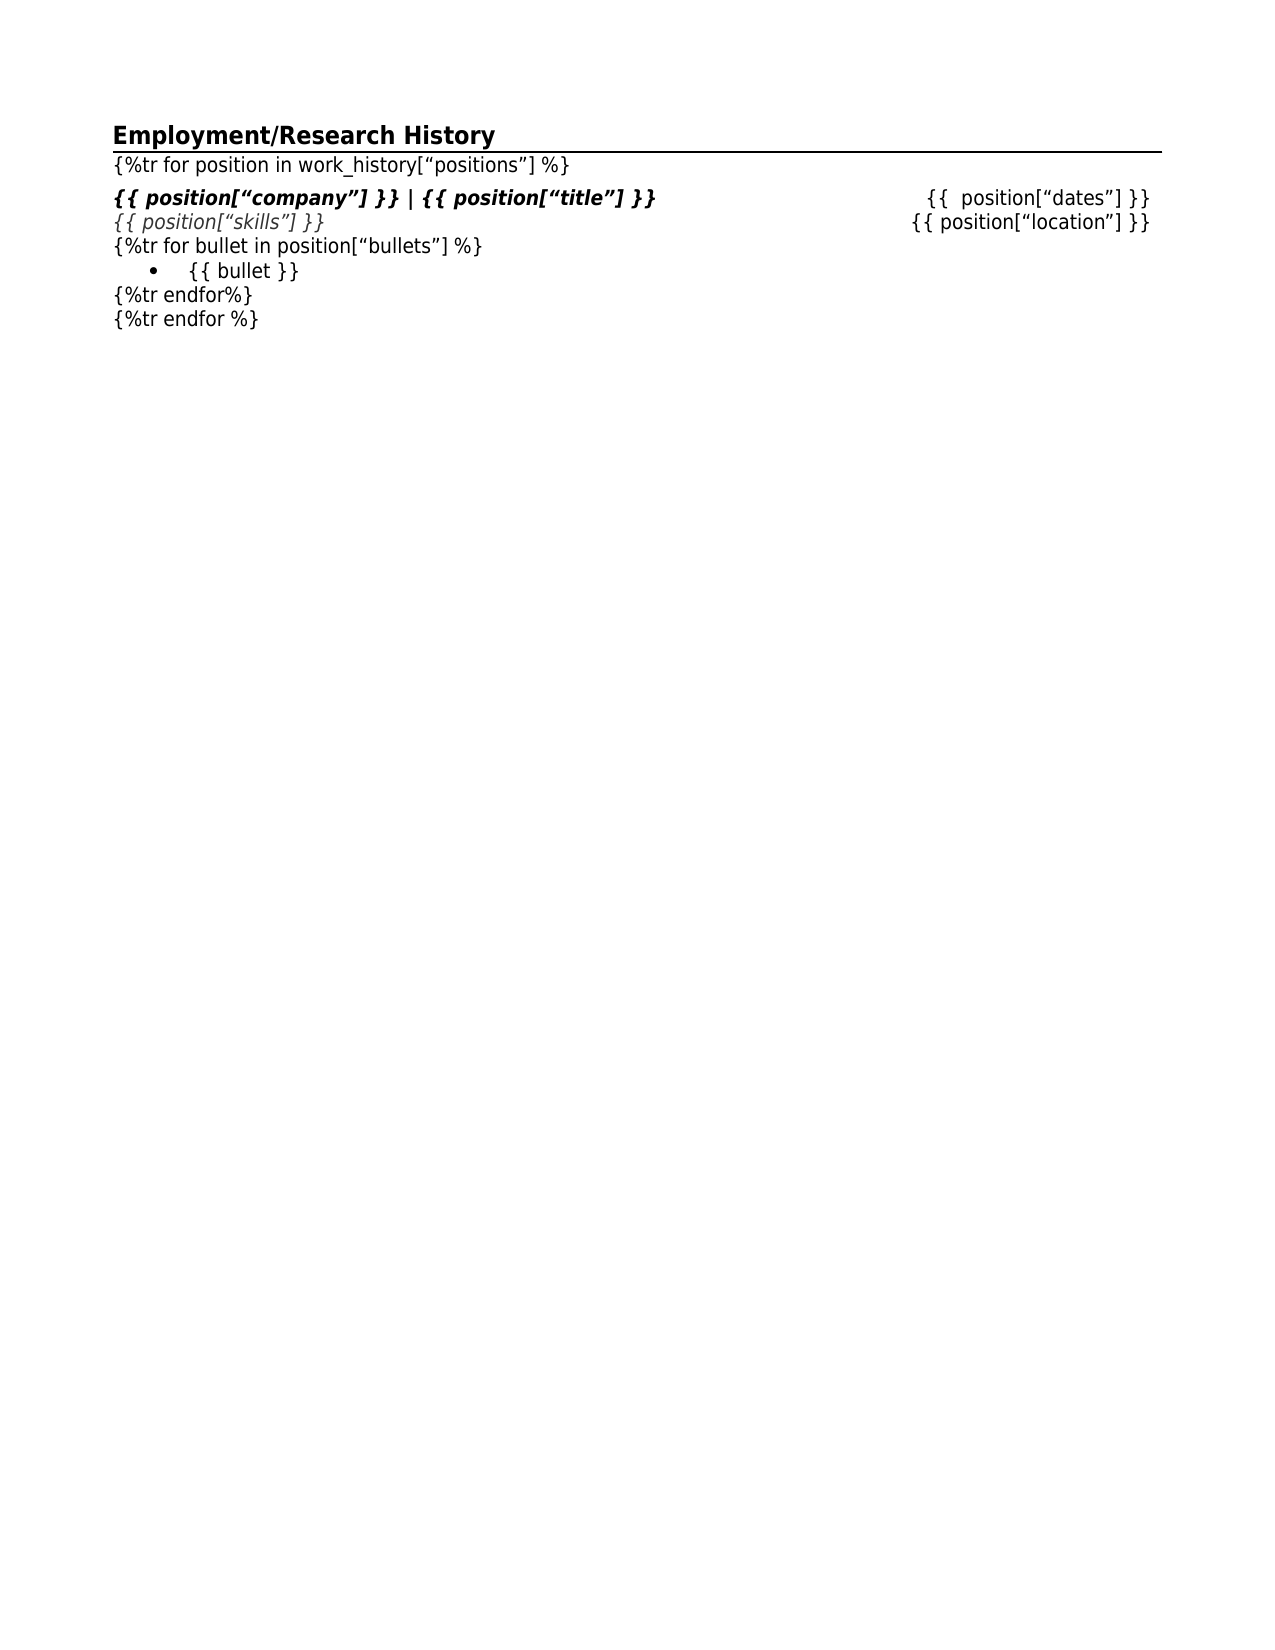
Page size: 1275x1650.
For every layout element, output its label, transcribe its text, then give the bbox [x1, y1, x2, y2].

text Employment/Research History [112, 121, 1162, 153]
table_cell {%tr endfor%} [113, 283, 1151, 307]
table_cell {{ position[“skills”] }} [113, 210, 874, 234]
table_cell {{ position[“location”] }} [874, 210, 1151, 234]
table_cell {%tr endfor %} [113, 307, 1151, 332]
table_cell {{ position[“company”] }} | {{ position[“title”] }} [113, 177, 874, 210]
table_header {%tr for position in work_history[“positions”] %} [113, 153, 1151, 177]
table_cell {%tr for bullet in position[“bullets”] %} [113, 235, 1151, 259]
table_cell {{ bullet }} [113, 259, 1151, 283]
table_cell {{ position[“dates”] }} [874, 177, 1151, 210]
